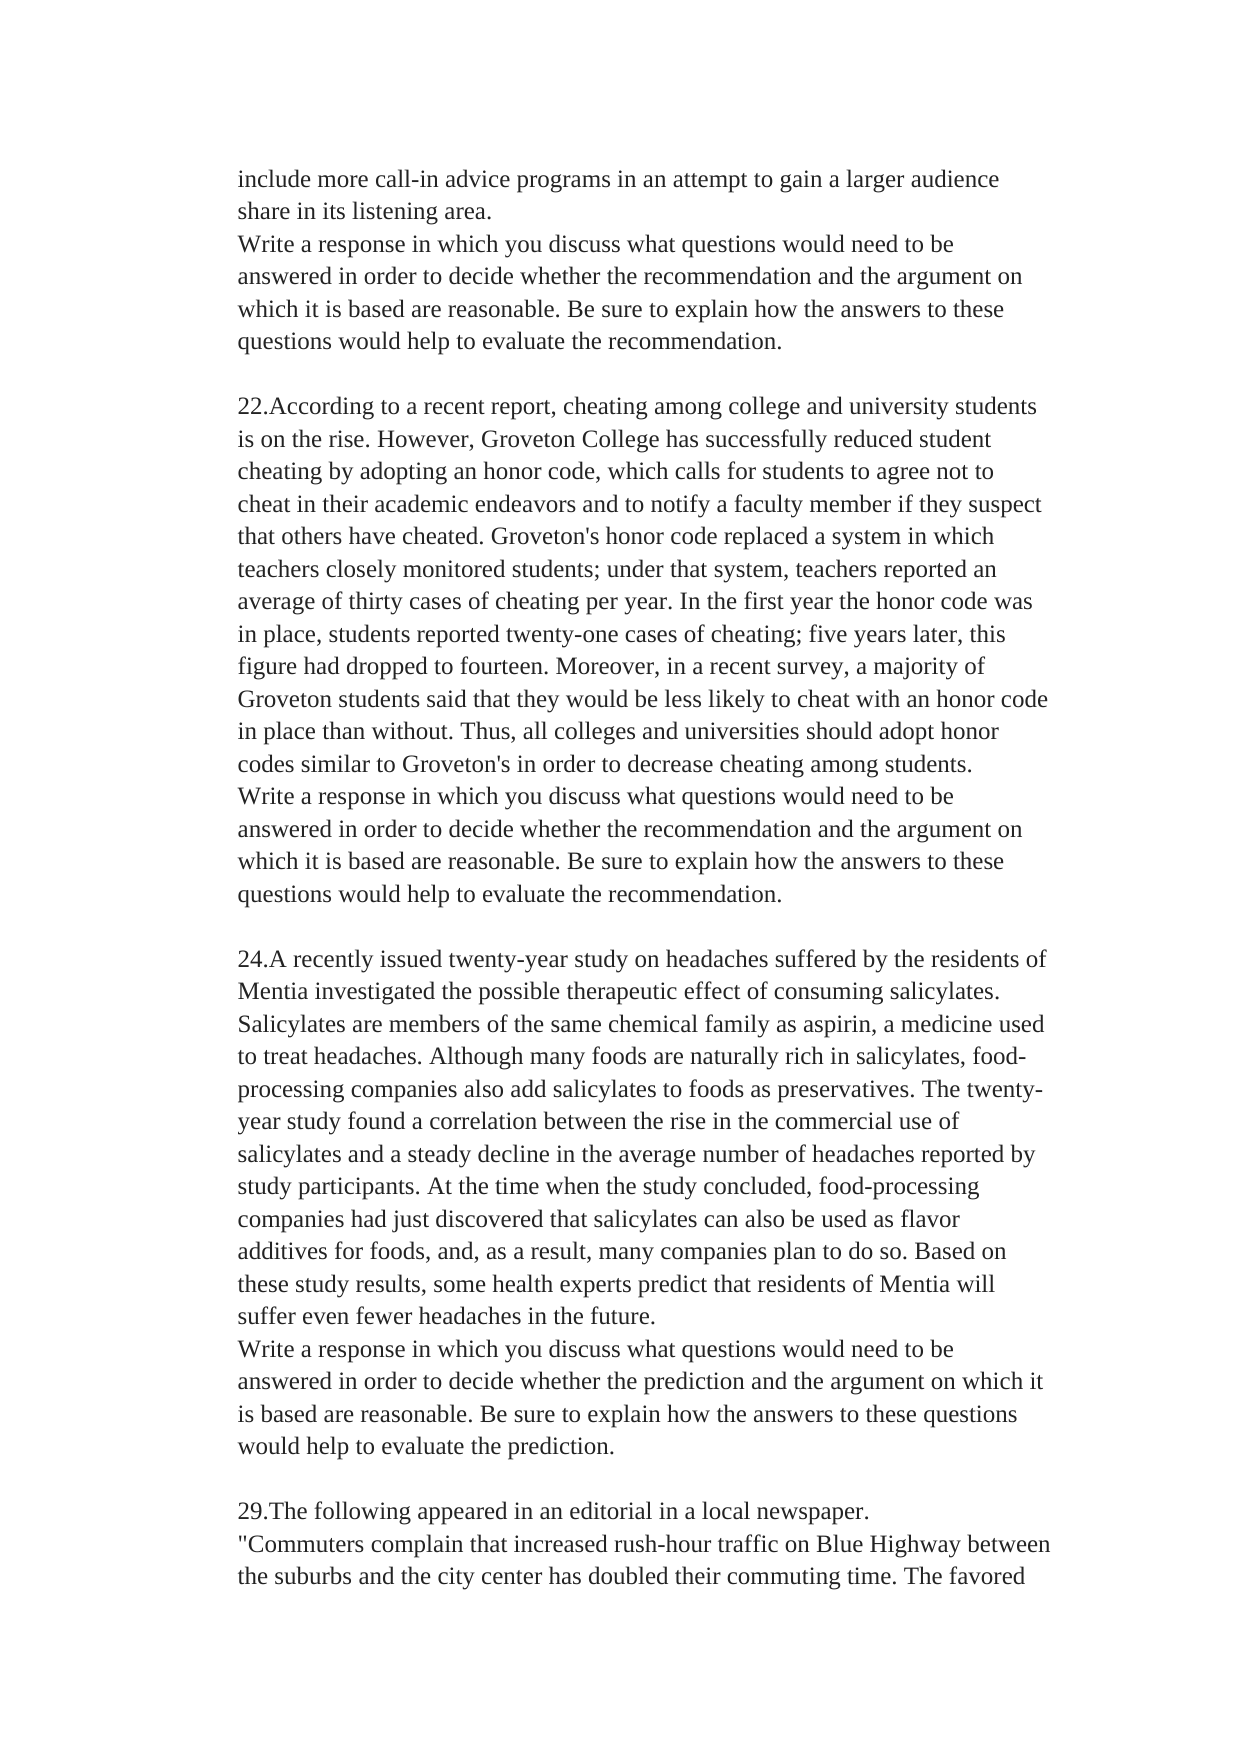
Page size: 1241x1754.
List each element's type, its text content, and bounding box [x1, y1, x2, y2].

list Write a response in which you discuss what questions would need to be answered in order to decide whether the recommendation and the argument on which it is based are reasonable. Be sure to explain how the answers to these questions would help to evaluate the recommendation. [237, 227, 1053, 357]
list 24.A recently issued twenty-year study on headaches suffered by the residents of Mentia investigated the possible therapeutic effect of consuming salicylates. Salicylates are members of the same chemical family as aspirin, a medicine used to treat headaches. Although many foods are naturally rich in salicylates, food-processing companies also add salicylates to foods as preservatives. The twenty-year study found a correlation between the rise in the commercial use of salicylates and a steady decline in the average number of headaches reported by study participants. At the time when the study concluded, food-processing companies had just discovered that salicylates can also be used as flavor additives for foods, and, as a result, many companies plan to do so. Based on these study results, some health experts predict that residents of Mentia will suffer even fewer headaches in the future. [237, 942, 1053, 1332]
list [237, 162, 1053, 227]
list Write a response in which you discuss what questions would need to be answered in order to decide whether the recommendation and the argument on which it is based are reasonable. Be sure to explain how the answers to these questions would help to evaluate the recommendation. [237, 779, 1053, 909]
list 29.The following appeared in an editorial in a local newspaper. [237, 1494, 1053, 1527]
list Write a response in which you discuss what questions would need to be answered in order to decide whether the prediction and the argument on which it is based are reasonable. Be sure to explain how the answers to these questions would help to evaluate the prediction. [237, 1332, 1053, 1462]
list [237, 1527, 1053, 1592]
list 22.According to a recent report, cheating among college and university students is on the rise. However, Groveton College has successfully reduced student cheating by adopting an honor code, which calls for students to agree not to cheat in their academic endeavors and to notify a faculty member if they suspect that others have cheated. Groveton's honor code replaced a system in which teachers closely monitored students; under that system, teachers reported an average of thirty cases of cheating per year. In the first year the honor code was in place, students reported twenty-one cases of cheating; five years later, this figure had dropped to fourteen. Moreover, in a recent survey, a majority of Groveton students said that they would be less likely to cheat with an honor code in place than without. Thus, all colleges and universities should adopt honor codes similar to Groveton's in order to decrease cheating among students. [237, 389, 1053, 779]
